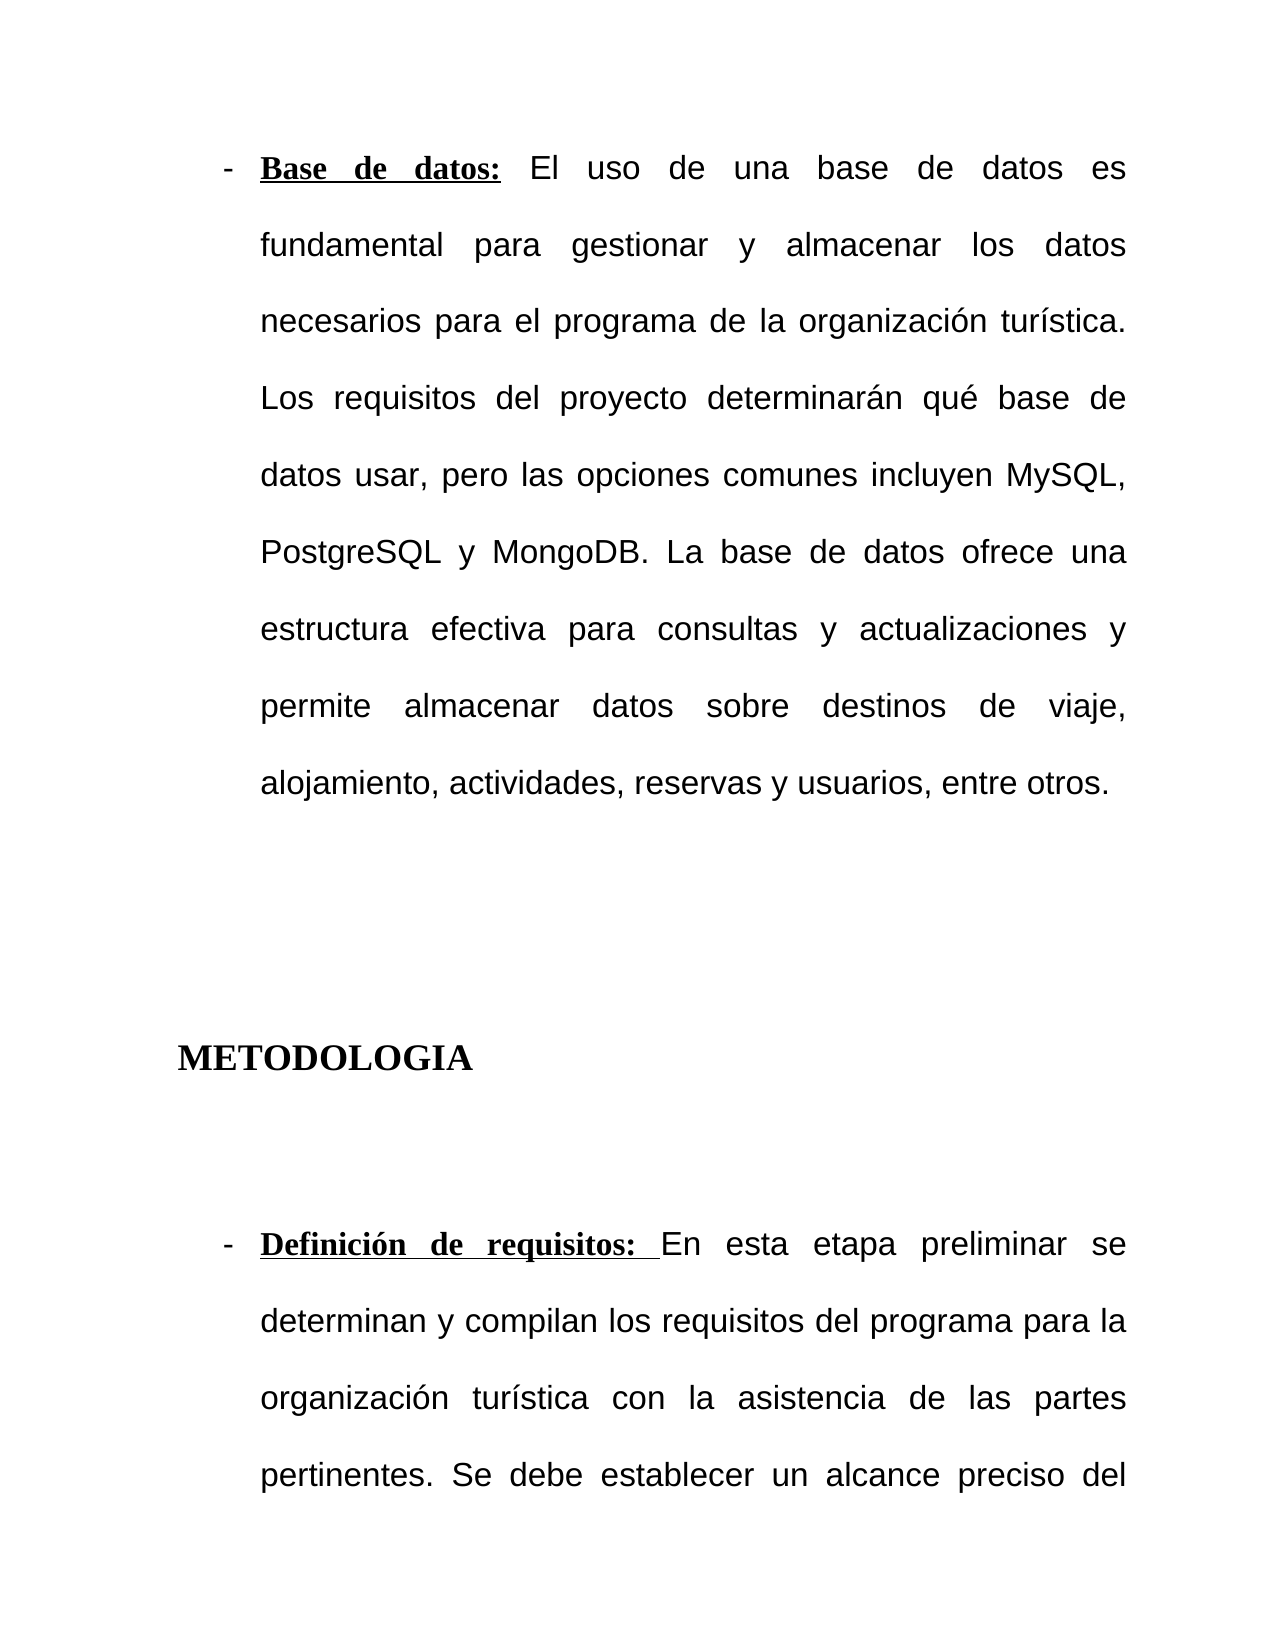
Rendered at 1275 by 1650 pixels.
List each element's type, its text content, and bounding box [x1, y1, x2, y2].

subtitle METODOLOGIA [148, 1035, 1127, 1078]
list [223, 1224, 1127, 1493]
list Base de datos: El uso de una base de datos es fundamental para gestionar y almacenar los datos necesarios para el programa de la organización turística. Los requisitos del proyecto determinarán qué base de datos usar, pero las opciones comunes incluyen MySQL, PostgreSQL y MongoDB. La base de datos ofrece una estructura efectiva para consultas y actualizaciones y permite almacenar datos sobre destinos de viaje, alojamiento, actividades, reservas y usuarios, entre otros. [223, 148, 1127, 801]
